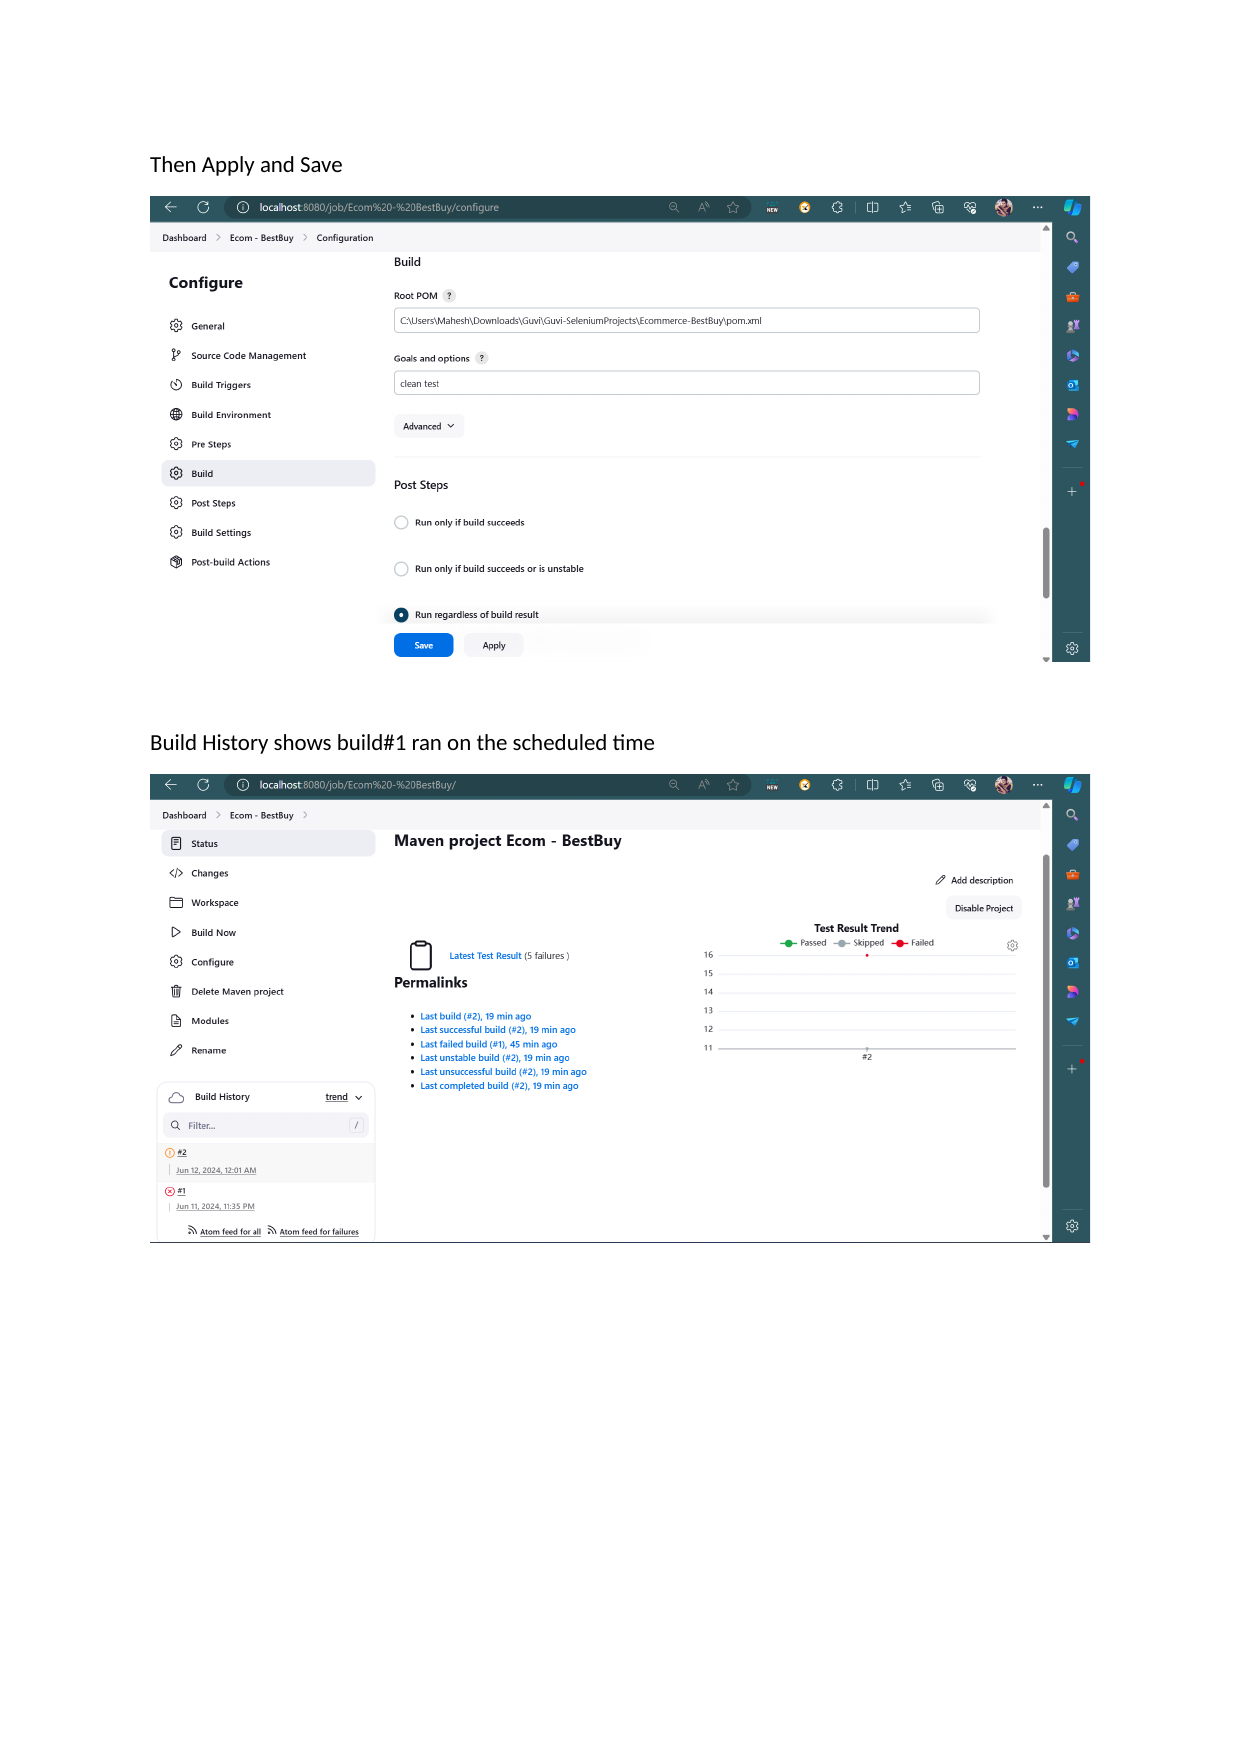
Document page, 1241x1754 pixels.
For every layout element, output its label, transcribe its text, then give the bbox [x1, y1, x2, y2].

text Build History shows build#1 ran on the scheduled time [150, 728, 1090, 756]
picture [150, 196, 1091, 662]
text Then Apply and Save [150, 150, 1090, 178]
picture [150, 774, 1091, 1243]
